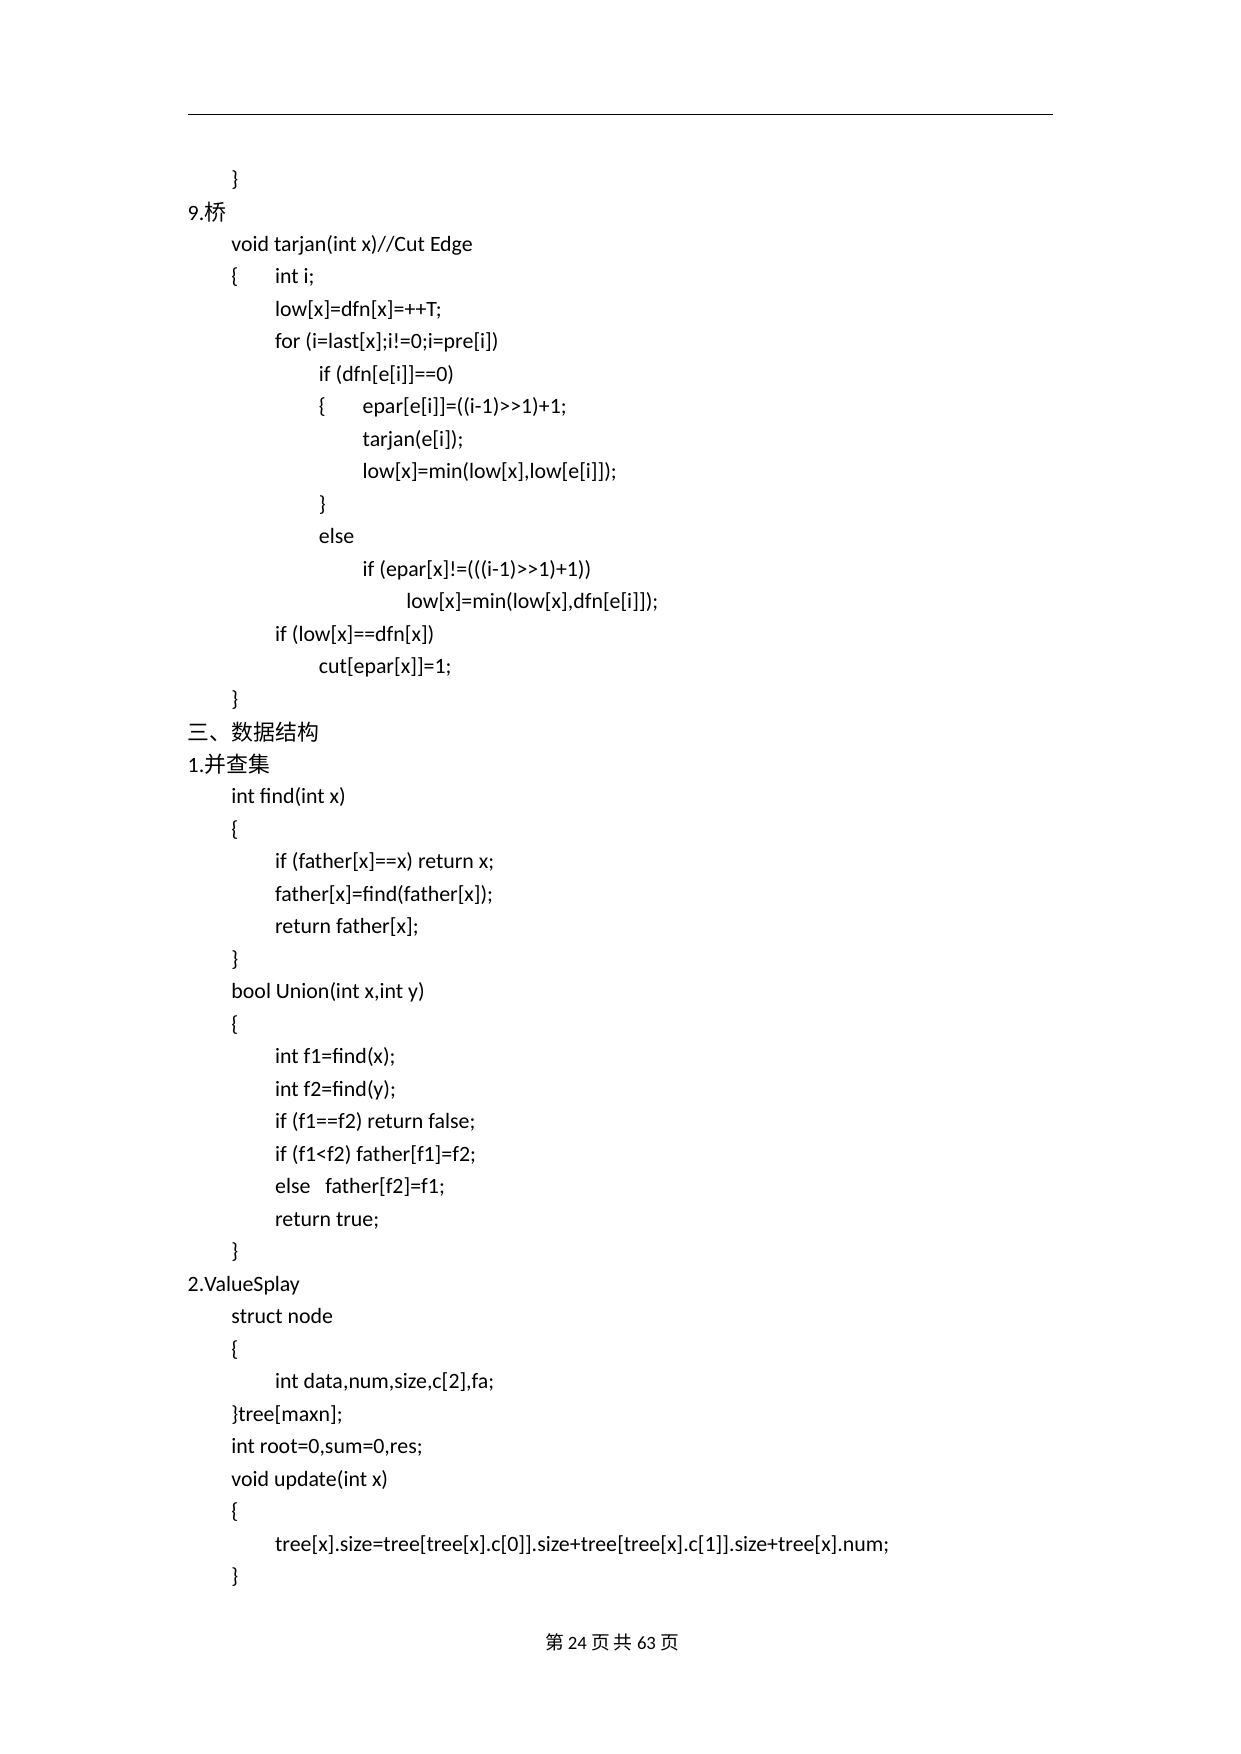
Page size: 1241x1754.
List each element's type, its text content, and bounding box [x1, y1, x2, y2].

text if (f1==f2) return false; [187, 1104, 1053, 1137]
text return true; [187, 1202, 1053, 1234]
text } [187, 162, 1053, 194]
text low[x]=dfn[x]=++T; [187, 292, 1053, 324]
text else [187, 519, 1053, 552]
text tarjan(e[i]); [187, 422, 1053, 454]
text { [187, 812, 1053, 844]
text tree[x].size=tree[tree[x].c[0]].size+tree[tree[x].c[1]].size+tree[x].num; [187, 1527, 1053, 1559]
list 并查集 [187, 747, 1053, 779]
text } [187, 1234, 1053, 1267]
text int data,num,size,c[2],fa; [187, 1364, 1053, 1397]
text low[x]=min(low[x],dfn[e[i]]); [187, 584, 1053, 617]
text struct node [187, 1299, 1053, 1332]
text for (i=last[x];i!=0;i=pre[i]) [187, 324, 1053, 357]
text low[x]=min(low[x],low[e[i]]); [187, 454, 1053, 487]
text if (low[x]==dfn[x]) [187, 617, 1053, 649]
text { int i; [187, 259, 1053, 292]
text { [187, 1007, 1053, 1039]
text if (epar[x]!=(((i-1)>>1)+1)) [187, 552, 1053, 584]
text return father[x]; [187, 909, 1053, 942]
text cut[epar[x]]=1; [187, 649, 1053, 682]
text } [187, 942, 1053, 974]
list ValueSplay [187, 1267, 1053, 1299]
list 桥 [187, 194, 1053, 227]
text bool Union(int x,int y) [187, 974, 1053, 1007]
text int f1=find(x); [187, 1039, 1053, 1072]
text else father[f2]=f1; [187, 1169, 1053, 1202]
list 数据结构 [187, 714, 1053, 747]
text int f2=find(y); [187, 1072, 1053, 1104]
text } [187, 682, 1053, 714]
text if (dfn[e[i]]==0) [187, 357, 1053, 389]
text } [187, 1559, 1053, 1592]
text if (father[x]==x) return x; [187, 844, 1053, 877]
text int find(int x) [187, 779, 1053, 812]
text { [187, 1494, 1053, 1527]
text void update(int x) [187, 1462, 1053, 1494]
text }tree[maxn]; [187, 1397, 1053, 1429]
text int root=0,sum=0,res; [187, 1429, 1053, 1462]
text { [187, 1332, 1053, 1364]
text void tarjan(int x)//Cut Edge [187, 227, 1053, 259]
text { epar[e[i]]=((i-1)>>1)+1; [187, 389, 1053, 422]
text father[x]=find(father[x]); [187, 877, 1053, 909]
text } [187, 487, 1053, 519]
text if (f1<f2) father[f1]=f2; [187, 1137, 1053, 1169]
